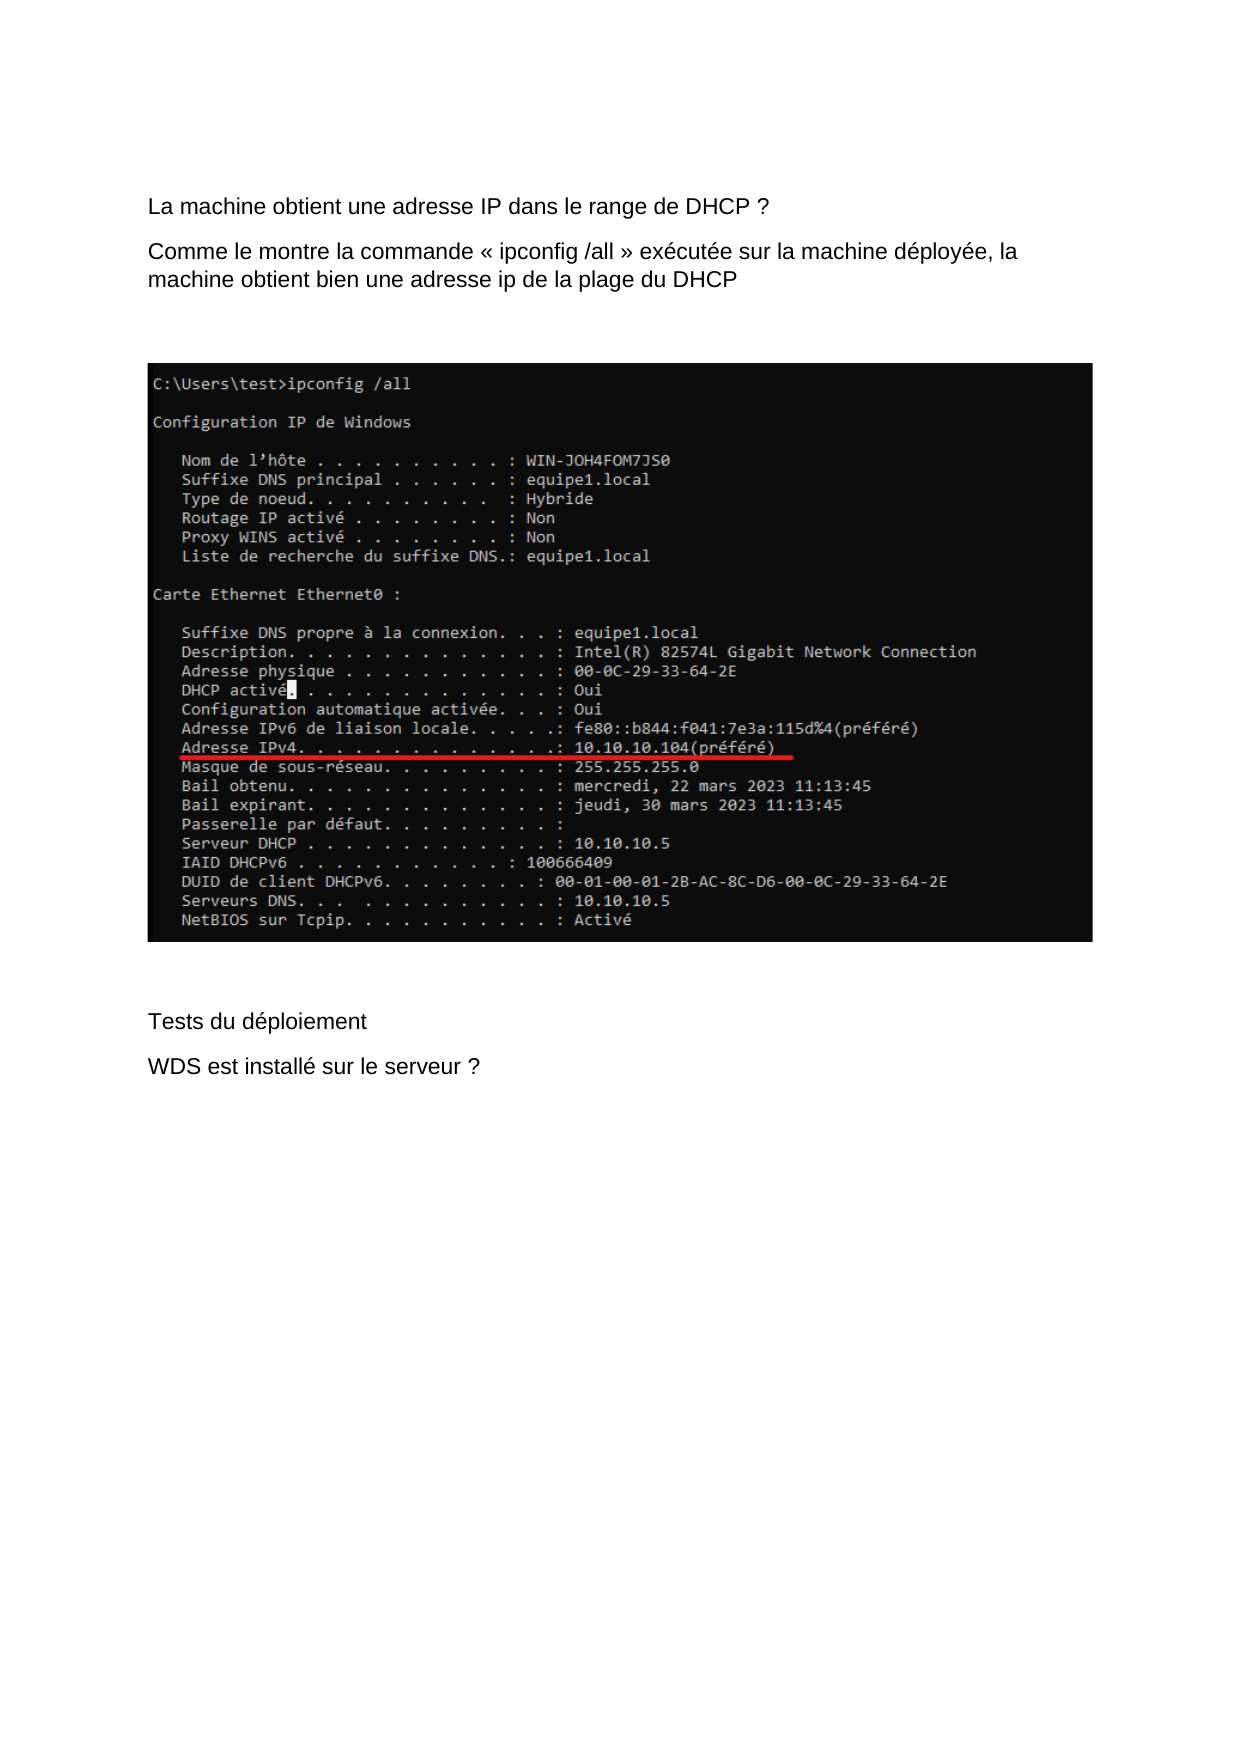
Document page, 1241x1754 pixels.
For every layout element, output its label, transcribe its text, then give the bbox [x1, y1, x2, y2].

text WDS est installé sur le serveur ? [148, 1053, 1093, 1079]
picture [147, 363, 1093, 942]
text La machine obtient une adresse IP dans le range de DHCP ? [148, 193, 1093, 219]
text Tests du déploiement [148, 1008, 1093, 1034]
text Comme le montre la commande « ipconfig /all » exécutée sur la machine déployée, la machine obtient bien une adresse ip de la plage du DHCP [148, 238, 1093, 293]
